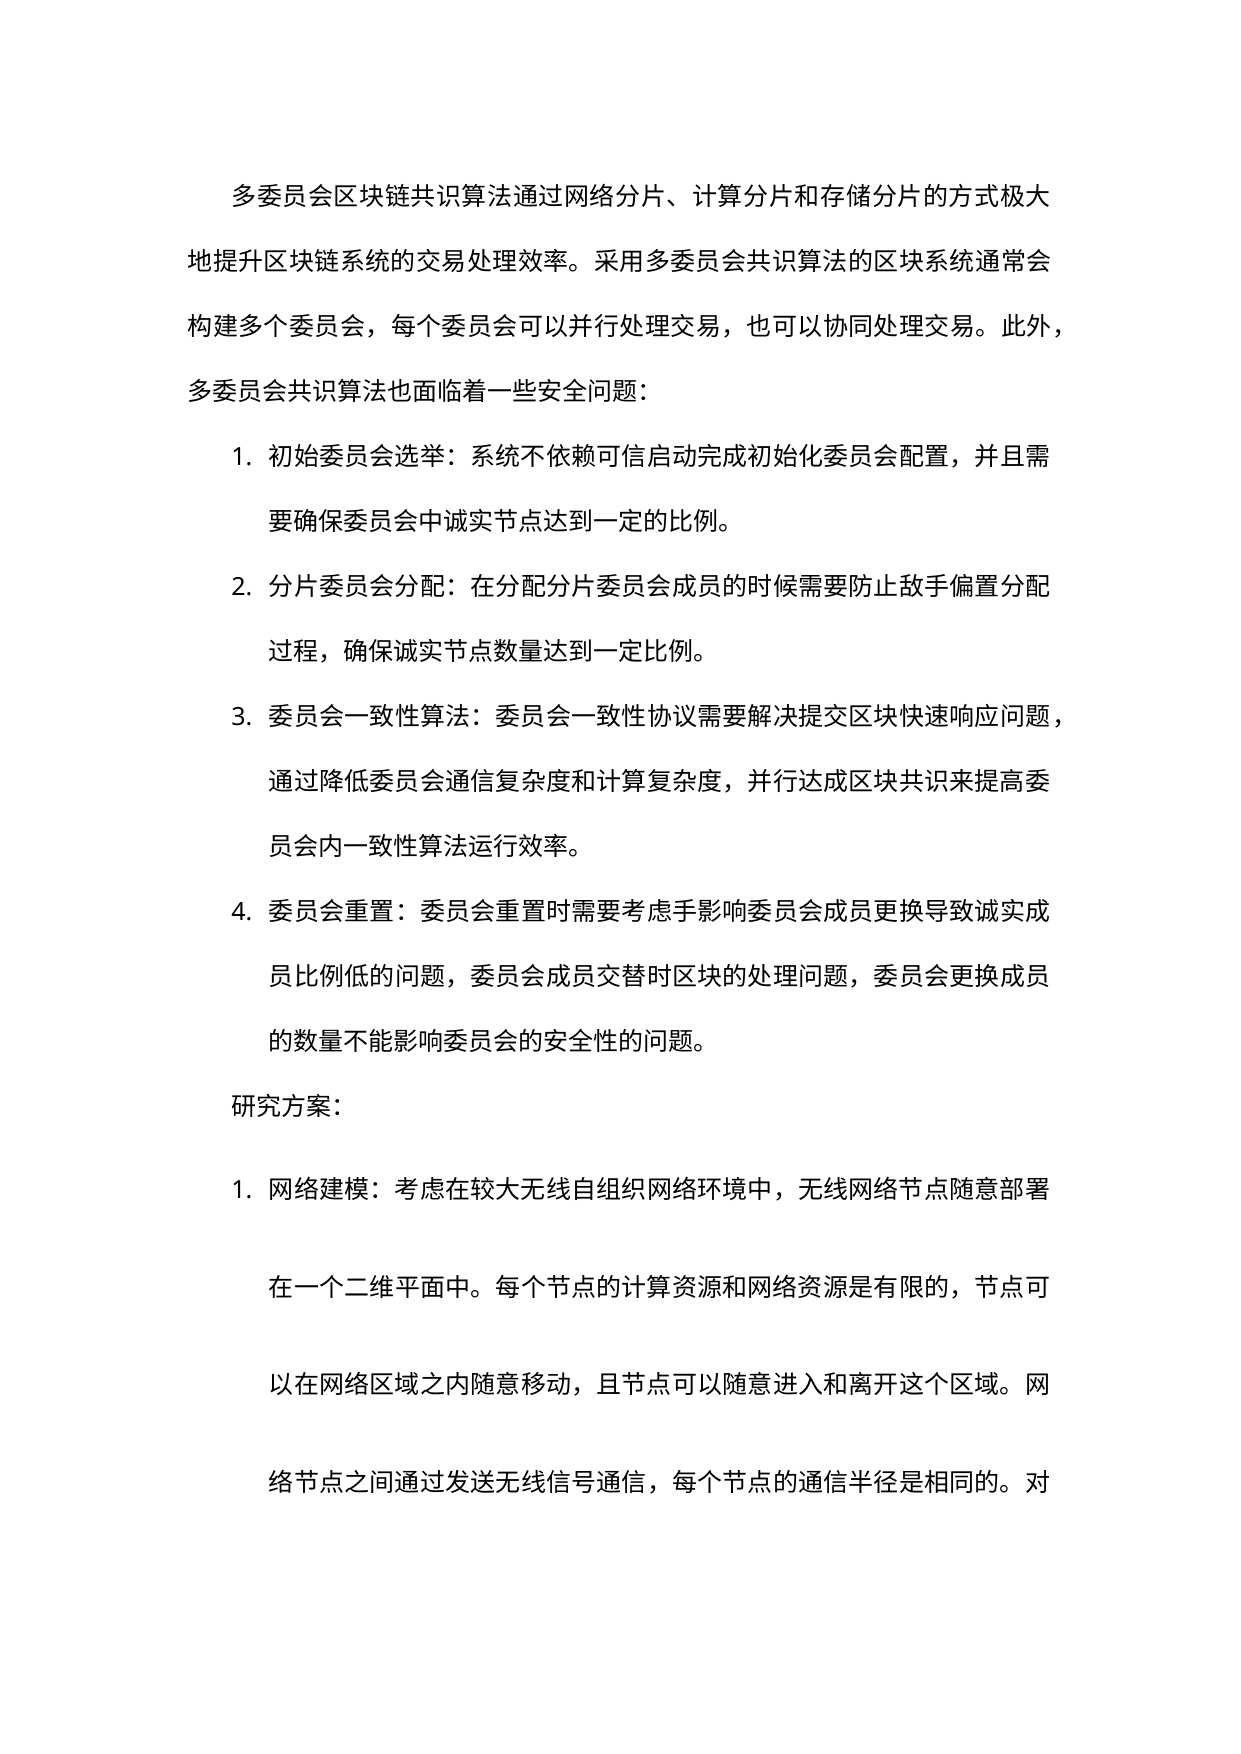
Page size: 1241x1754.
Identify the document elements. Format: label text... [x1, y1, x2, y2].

list 委员会一致性算法：委员会一致性协议需要解决提交区块快速响应问题，通过降低委员会通信复杂度和计算复杂度，并行达成区块共识来提高委员会内一致性算法运行效率。 [231, 682, 1053, 877]
list 分片委员会分配：在分配分片委员会成员的时候需要防止敌手偏置分配过程，确保诚实节点数量达到一定比例。 [231, 552, 1053, 682]
text 多委员会区块链共识算法通过网络分片、计算分片和存储分片的方式极大地提升区块链系统的交易处理效率。采用多委员会共识算法的区块系统通常会构建多个委员会，每个委员会可以并行处理交易，也可以协同处理交易。此外，多委员会共识算法也面临着一些安全问题： [187, 162, 1053, 422]
list 委员会重置：委员会重置时需要考虑手影响委员会成员更换导致诚实成员比例低的问题，委员会成员交替时区块的处理问题，委员会更换成员的数量不能影响委员会的安全性的问题。 [231, 877, 1053, 1072]
list 初始委员会选举：系统不依赖可信启动完成初始化委员会配置，并且需要确保委员会中诚实节点达到一定的比例。 [231, 422, 1053, 552]
text 研究方案： [187, 1072, 1053, 1137]
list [231, 1155, 1053, 1513]
